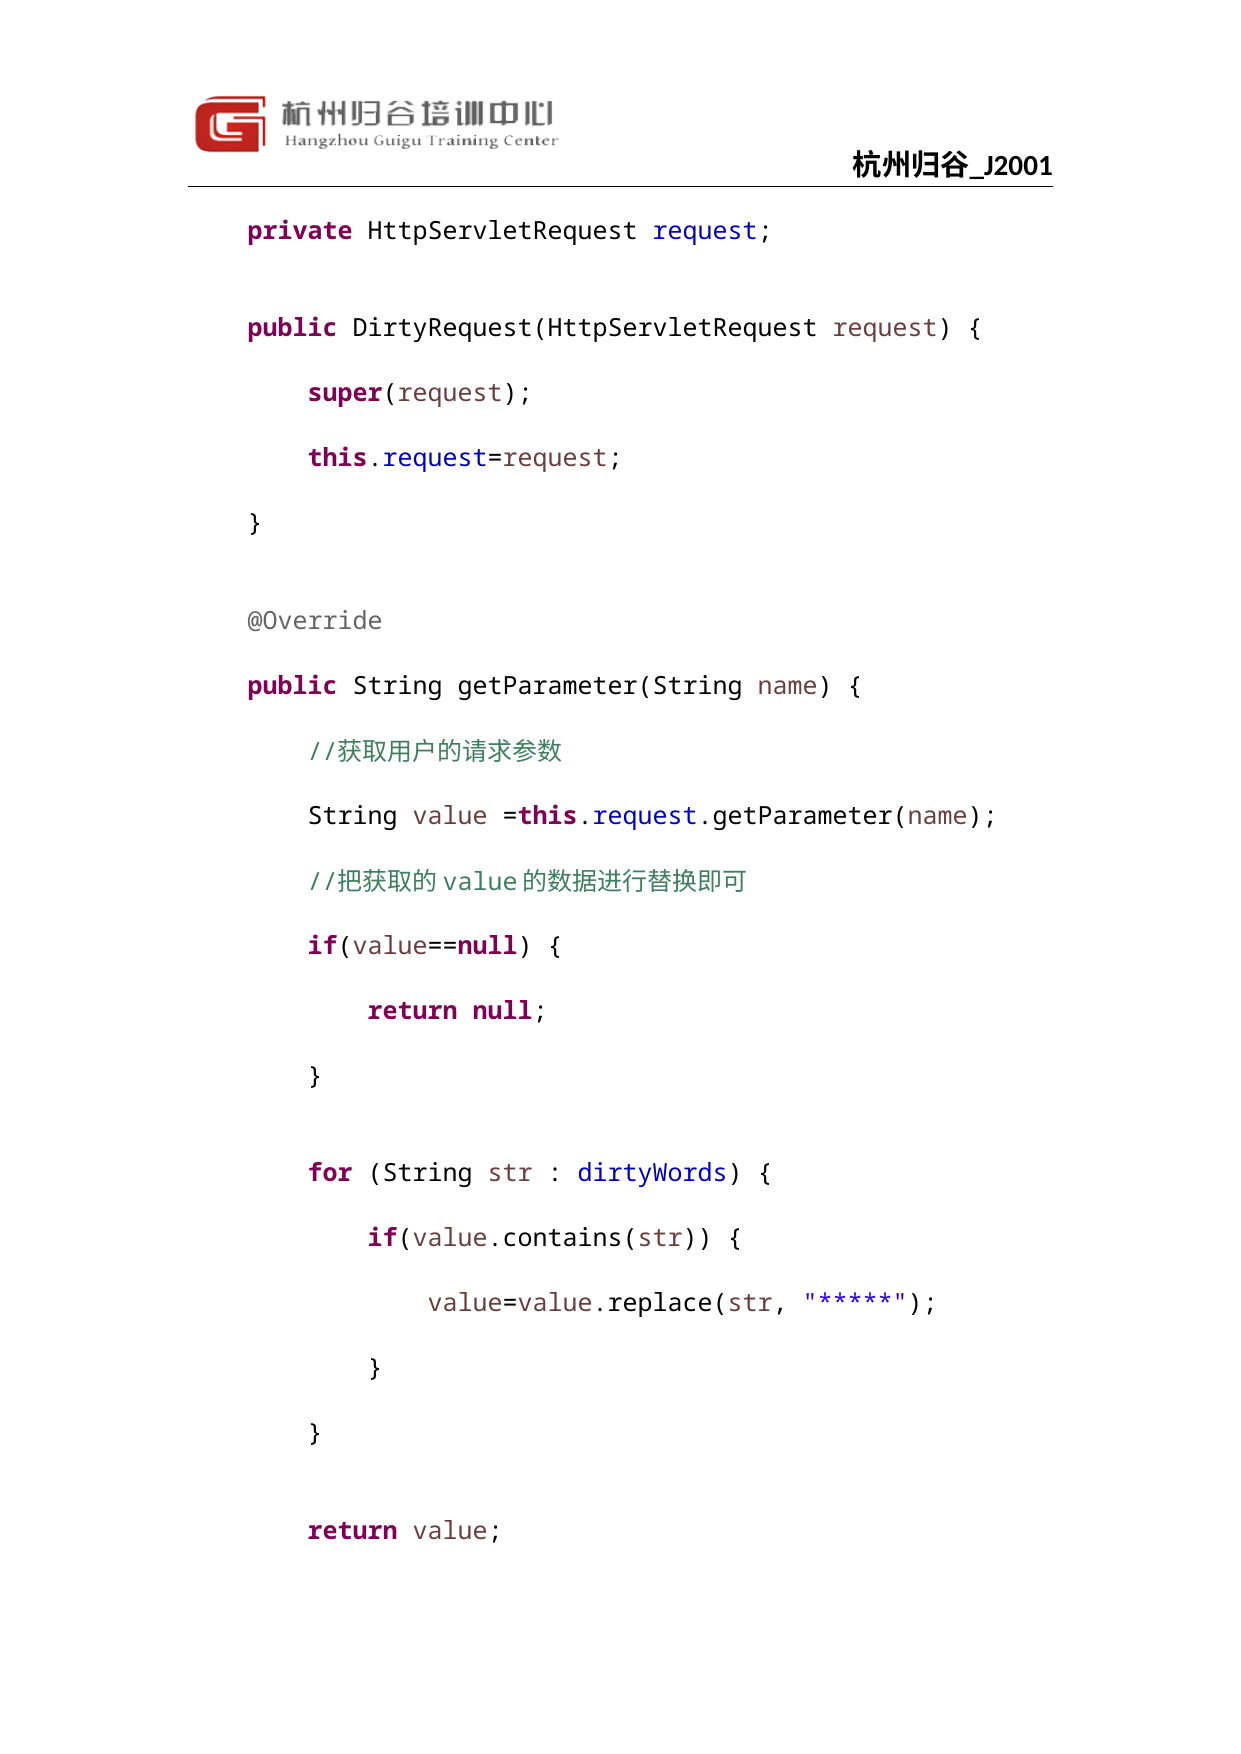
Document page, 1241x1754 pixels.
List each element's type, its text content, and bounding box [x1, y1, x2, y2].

text public DirtyRequest(HttpServletRequest request) { [187, 294, 1053, 359]
text } [187, 1042, 1053, 1107]
text value=value.replace(str, "*****"); [187, 1269, 1053, 1334]
text return null; [187, 977, 1053, 1042]
picture [187, 88, 604, 176]
text } [187, 489, 1053, 554]
text //获取用户的请求参数 [187, 717, 1053, 782]
text //把获取的value的数据进行替换即可 [187, 847, 1053, 912]
text } [187, 1399, 1053, 1464]
text for (String str : dirtyWords) { [187, 1139, 1053, 1204]
text return value; [187, 1497, 1053, 1562]
text public String getParameter(String name) { [187, 652, 1053, 717]
text private HttpServletRequest request; [187, 197, 1053, 262]
text } [187, 1334, 1053, 1399]
text @Override [187, 587, 1053, 652]
text this.request=request; [187, 424, 1053, 489]
text String value =this.request.getParameter(name); [187, 782, 1053, 847]
text if(value.contains(str)) { [187, 1204, 1053, 1269]
text super(request); [187, 359, 1053, 424]
text if(value==null) { [187, 912, 1053, 977]
